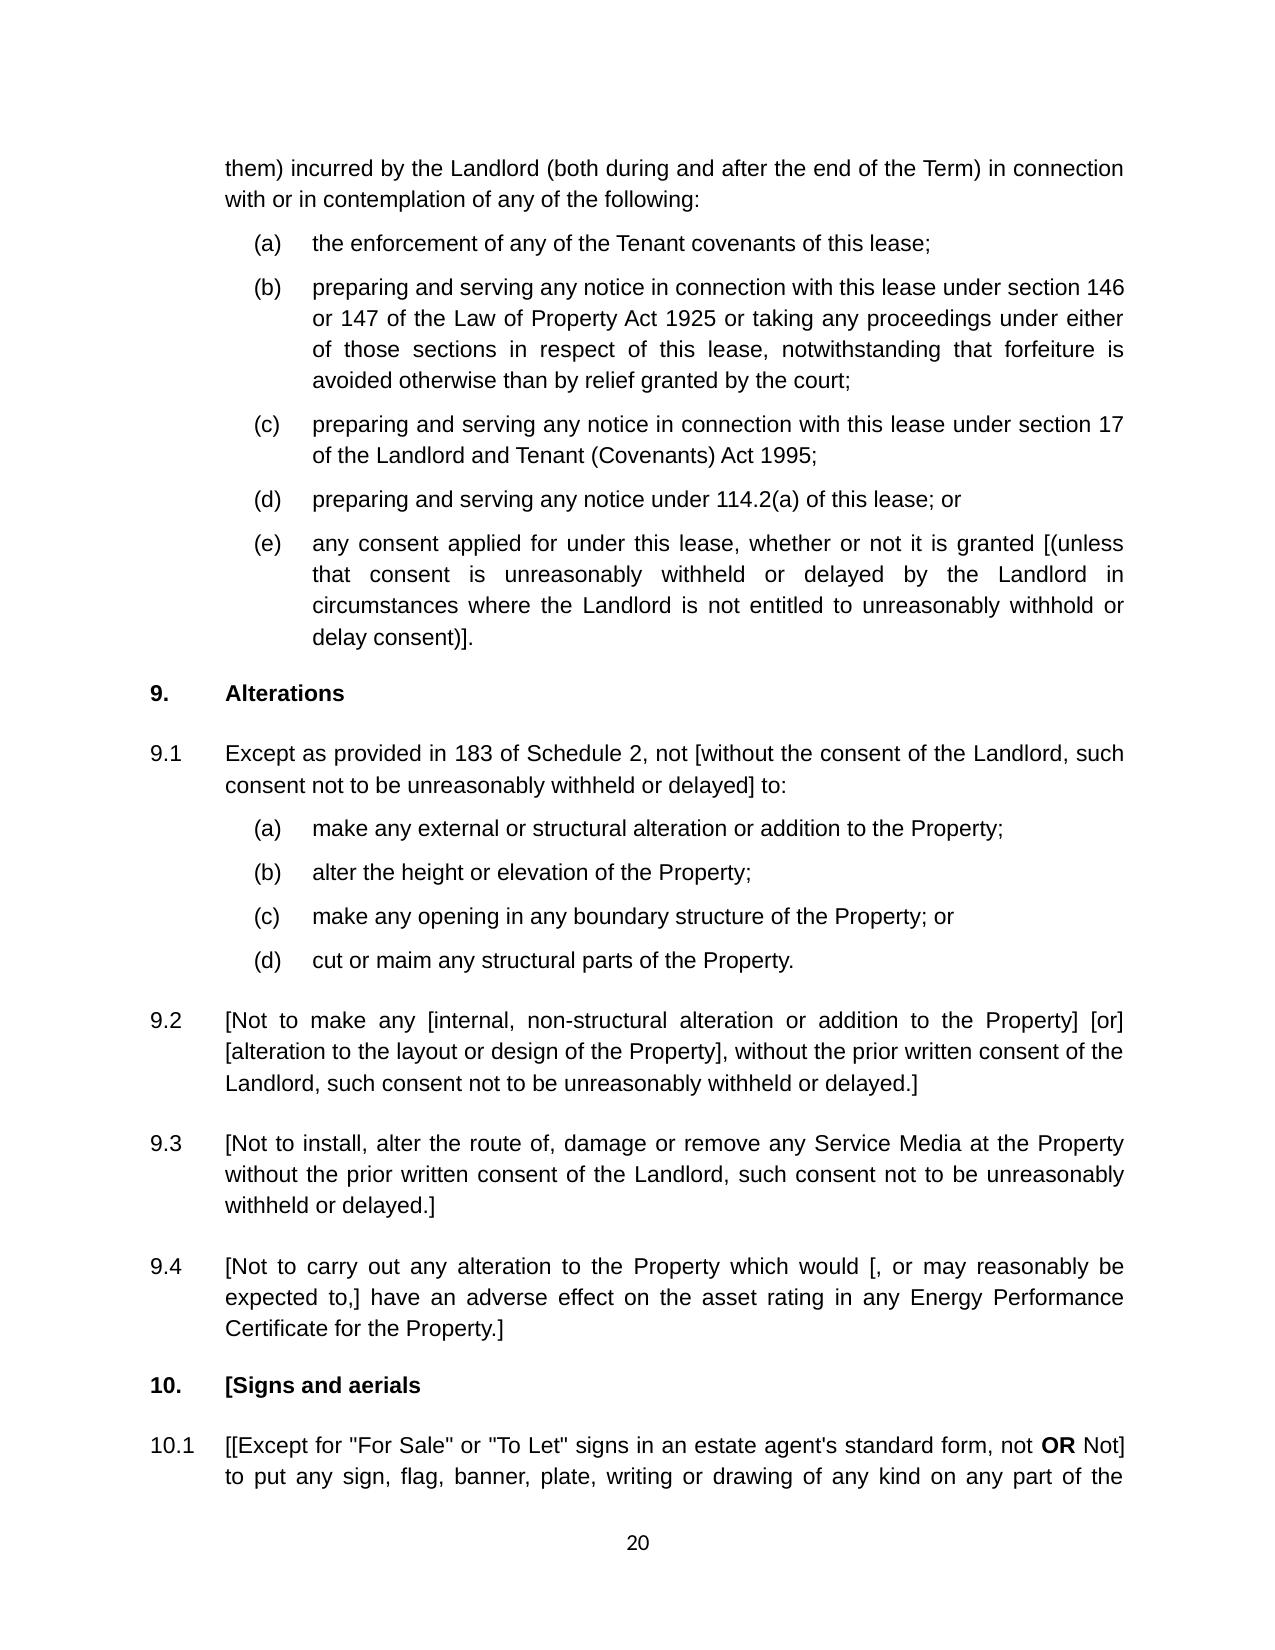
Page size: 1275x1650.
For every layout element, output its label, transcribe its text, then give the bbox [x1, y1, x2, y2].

title preparing and serving any notice under clause 4.2(a) of this lease; or [253, 481, 1125, 512]
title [150, 150, 1125, 212]
title the enforcement of any of the Tenant covenants of this lease; [253, 225, 1125, 256]
title any consent applied for under this lease, whether or not it is granted [(unless that consent is unreasonably withheld or delayed by the Landlord in circumstances where the Landlord is not entitled to unreasonably withhold or delay consent)]. [253, 525, 1125, 650]
title alter the height or elevation of the Property; [253, 854, 1125, 885]
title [150, 1427, 1125, 1489]
title [Not to install, alter the route of, damage or remove any Service Media at the Property without the prior written consent of the Landlord, such consent not to be unreasonably withheld or delayed.] [150, 1125, 1125, 1219]
title [Not to make any [internal, non-structural alteration or addition to the Property] [or] [alteration to the layout or design of the Property], without the prior written consent of the Landlord, such consent not to be unreasonably withheld or delayed.] [150, 1002, 1125, 1096]
title Except as provided in paragraph 3 of Schedule 2, not [without the consent of the Landlord, such consent not to be unreasonably withheld or delayed] to: [150, 735, 1125, 798]
title make any opening in any boundary structure of the Property; or [253, 898, 1125, 929]
title preparing and serving any notice in connection with this lease under section 146 or 147 of the Law of Property Act 1925 or taking any proceedings under either of those sections in respect of this lease, notwithstanding that forfeiture is avoided otherwise than by relief granted by the court; [253, 269, 1125, 394]
title [Signs and aerials [150, 1367, 1125, 1398]
title Alterations [150, 675, 1125, 706]
title cut or maim any structural parts of the Property. [253, 942, 1125, 973]
title [Not to carry out any alteration to the Property which would [, or may reasonably be expected to,] have an adverse effect on the asset rating in any Energy Performance Certificate for the Property.] [150, 1248, 1125, 1342]
title preparing and serving any notice in connection with this lease under section 17 of the Landlord and Tenant (Covenants) Act 1995; [253, 406, 1125, 469]
title make any external or structural alteration or addition to the Property; [253, 810, 1125, 842]
